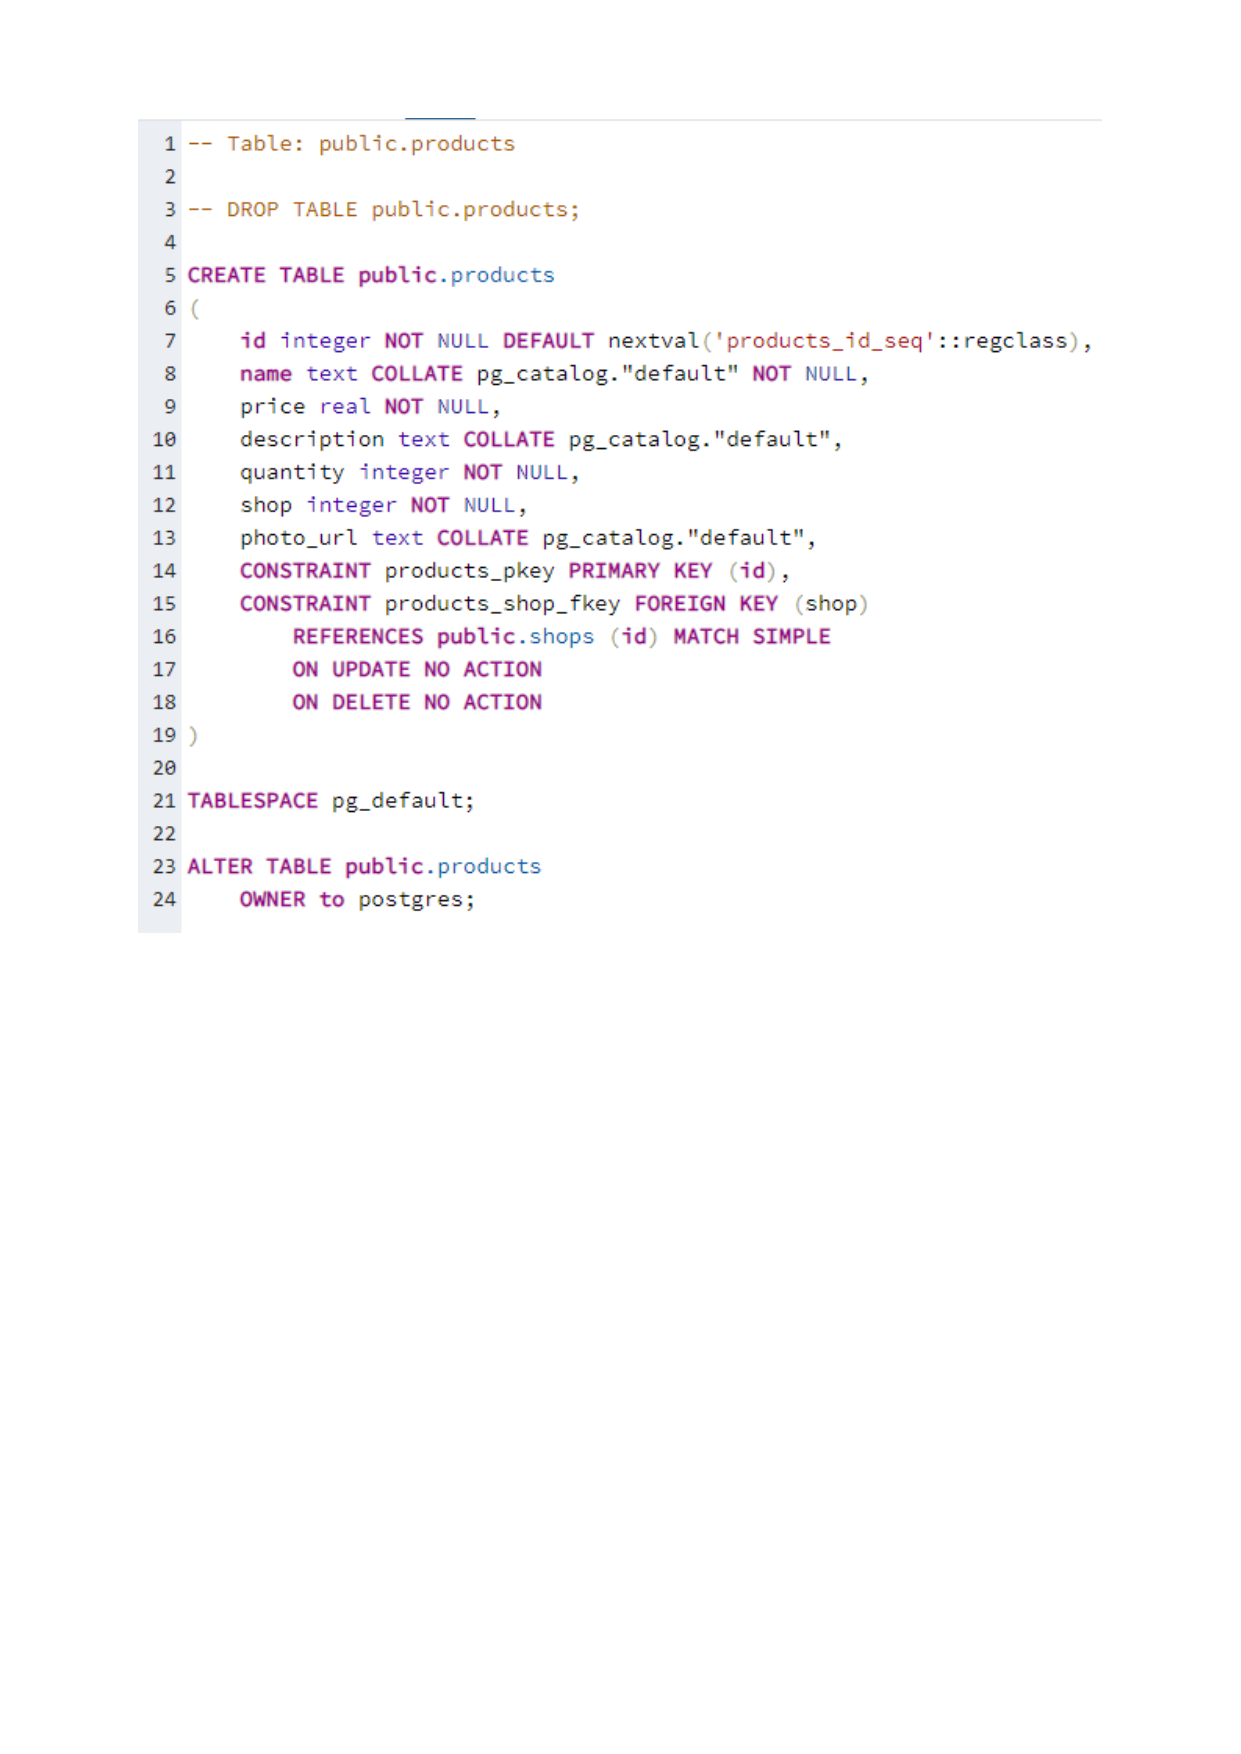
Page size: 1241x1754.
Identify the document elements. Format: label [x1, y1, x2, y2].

picture [138, 118, 1103, 933]
